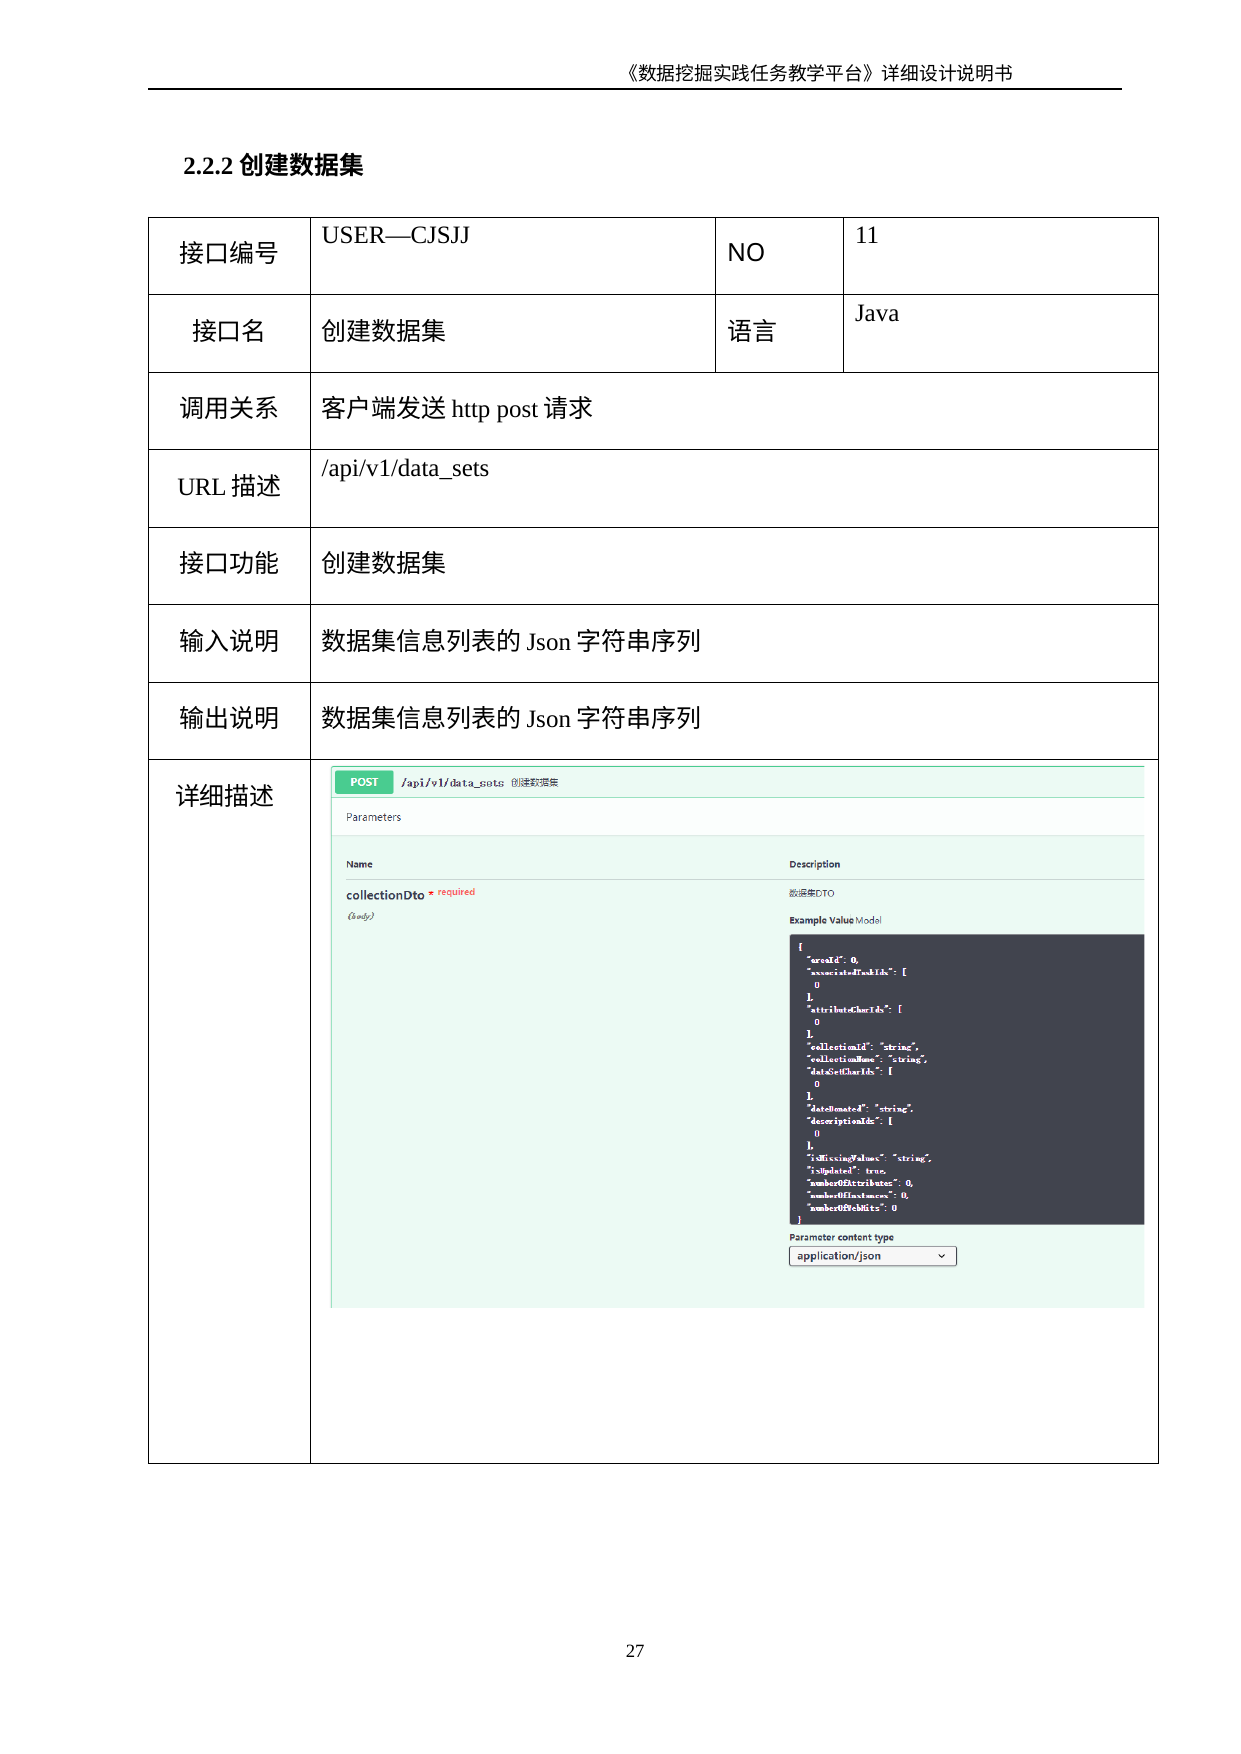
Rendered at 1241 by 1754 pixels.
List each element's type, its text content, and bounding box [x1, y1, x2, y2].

table_header USER—CJSJJ [311, 218, 715, 294]
table_cell 客户端发送http post请求 [311, 373, 1158, 449]
table_cell /api/v1/data_sets [311, 450, 1158, 527]
table_cell URL描述 [149, 450, 310, 527]
table_cell 创建数据集 [311, 295, 715, 372]
table_cell Java [844, 295, 1158, 372]
table_cell [311, 760, 1158, 1463]
picture [321, 760, 1145, 1308]
table_cell 接口功能 [149, 528, 310, 604]
table_cell 语言 [716, 295, 843, 372]
subtitle 创建数据集 [183, 130, 1122, 198]
table_cell 接口名 [149, 295, 310, 372]
table_cell 数据集信息列表的Json字符串序列 [311, 605, 1158, 682]
table_header 11 [844, 218, 1158, 294]
table_cell 调用关系 [149, 373, 310, 449]
table_cell 输入说明 [149, 605, 310, 682]
table_cell 数据集信息列表的Json字符串序列 [311, 683, 1158, 759]
table_cell 创建数据集 [311, 528, 1158, 604]
table_header NO [716, 218, 843, 294]
table_header 接口编号 [149, 218, 310, 294]
table_cell 详细描述 [149, 760, 310, 1463]
table_cell 输出说明 [149, 683, 310, 759]
